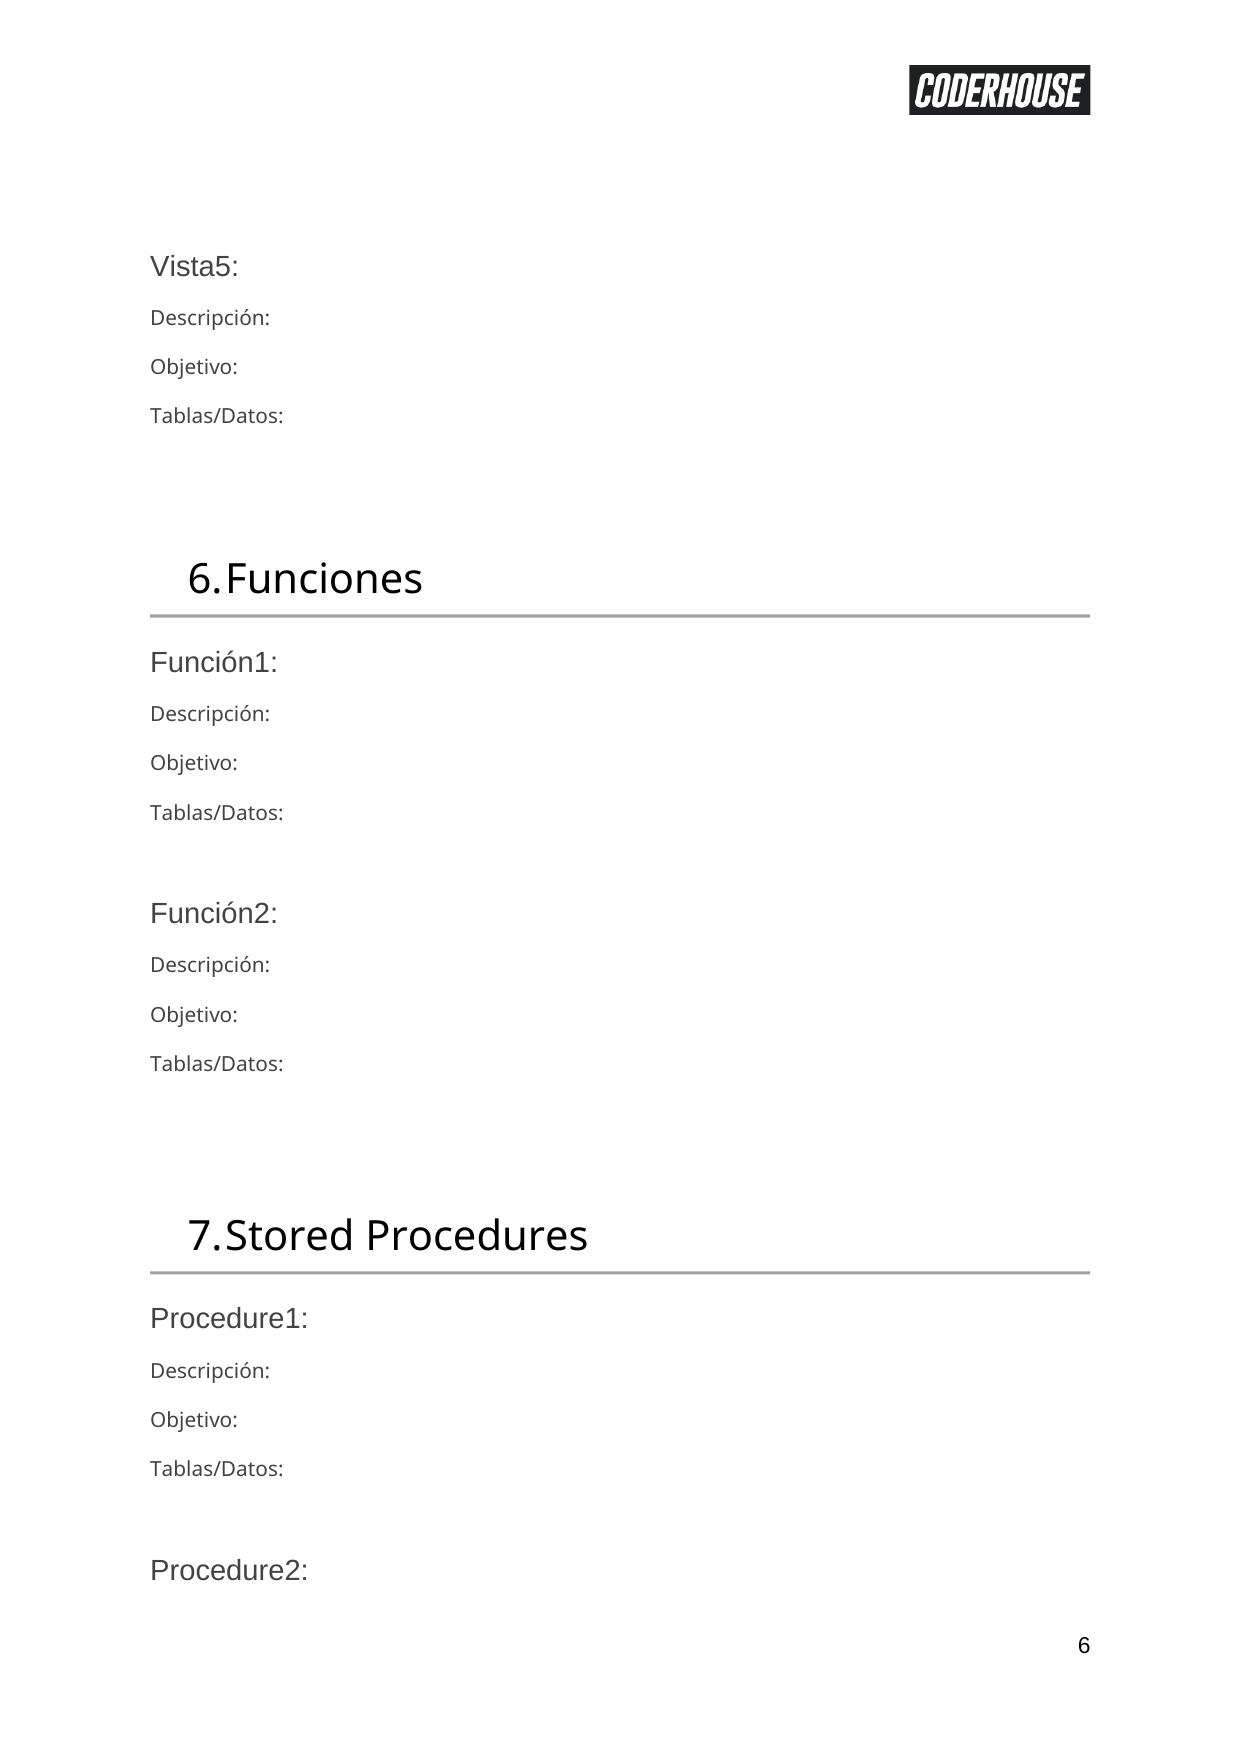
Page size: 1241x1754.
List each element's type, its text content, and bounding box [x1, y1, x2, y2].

text Procedure1: [150, 1302, 1090, 1335]
text Descripción: [150, 699, 1090, 727]
text Descripción: [150, 1356, 1090, 1384]
text Procedure2: [150, 1553, 1090, 1587]
text Función2: [150, 896, 1090, 930]
text Tablas/Datos: [150, 401, 1090, 430]
text Tablas/Datos: [150, 798, 1090, 826]
text Vista5: [150, 248, 1090, 282]
text Descripción: [150, 303, 1090, 331]
text Descripción: [150, 951, 1090, 979]
list Stored Procedures [187, 1206, 1090, 1263]
picture [909, 65, 1091, 115]
text Objetivo: [150, 748, 1090, 777]
text Función1: [150, 645, 1090, 678]
text Objetivo: [150, 1405, 1090, 1434]
list Funciones [187, 549, 1090, 606]
text Tablas/Datos: [150, 1049, 1090, 1077]
text Objetivo: [150, 352, 1090, 381]
text Tablas/Datos: [150, 1454, 1090, 1483]
text Objetivo: [150, 1000, 1090, 1028]
